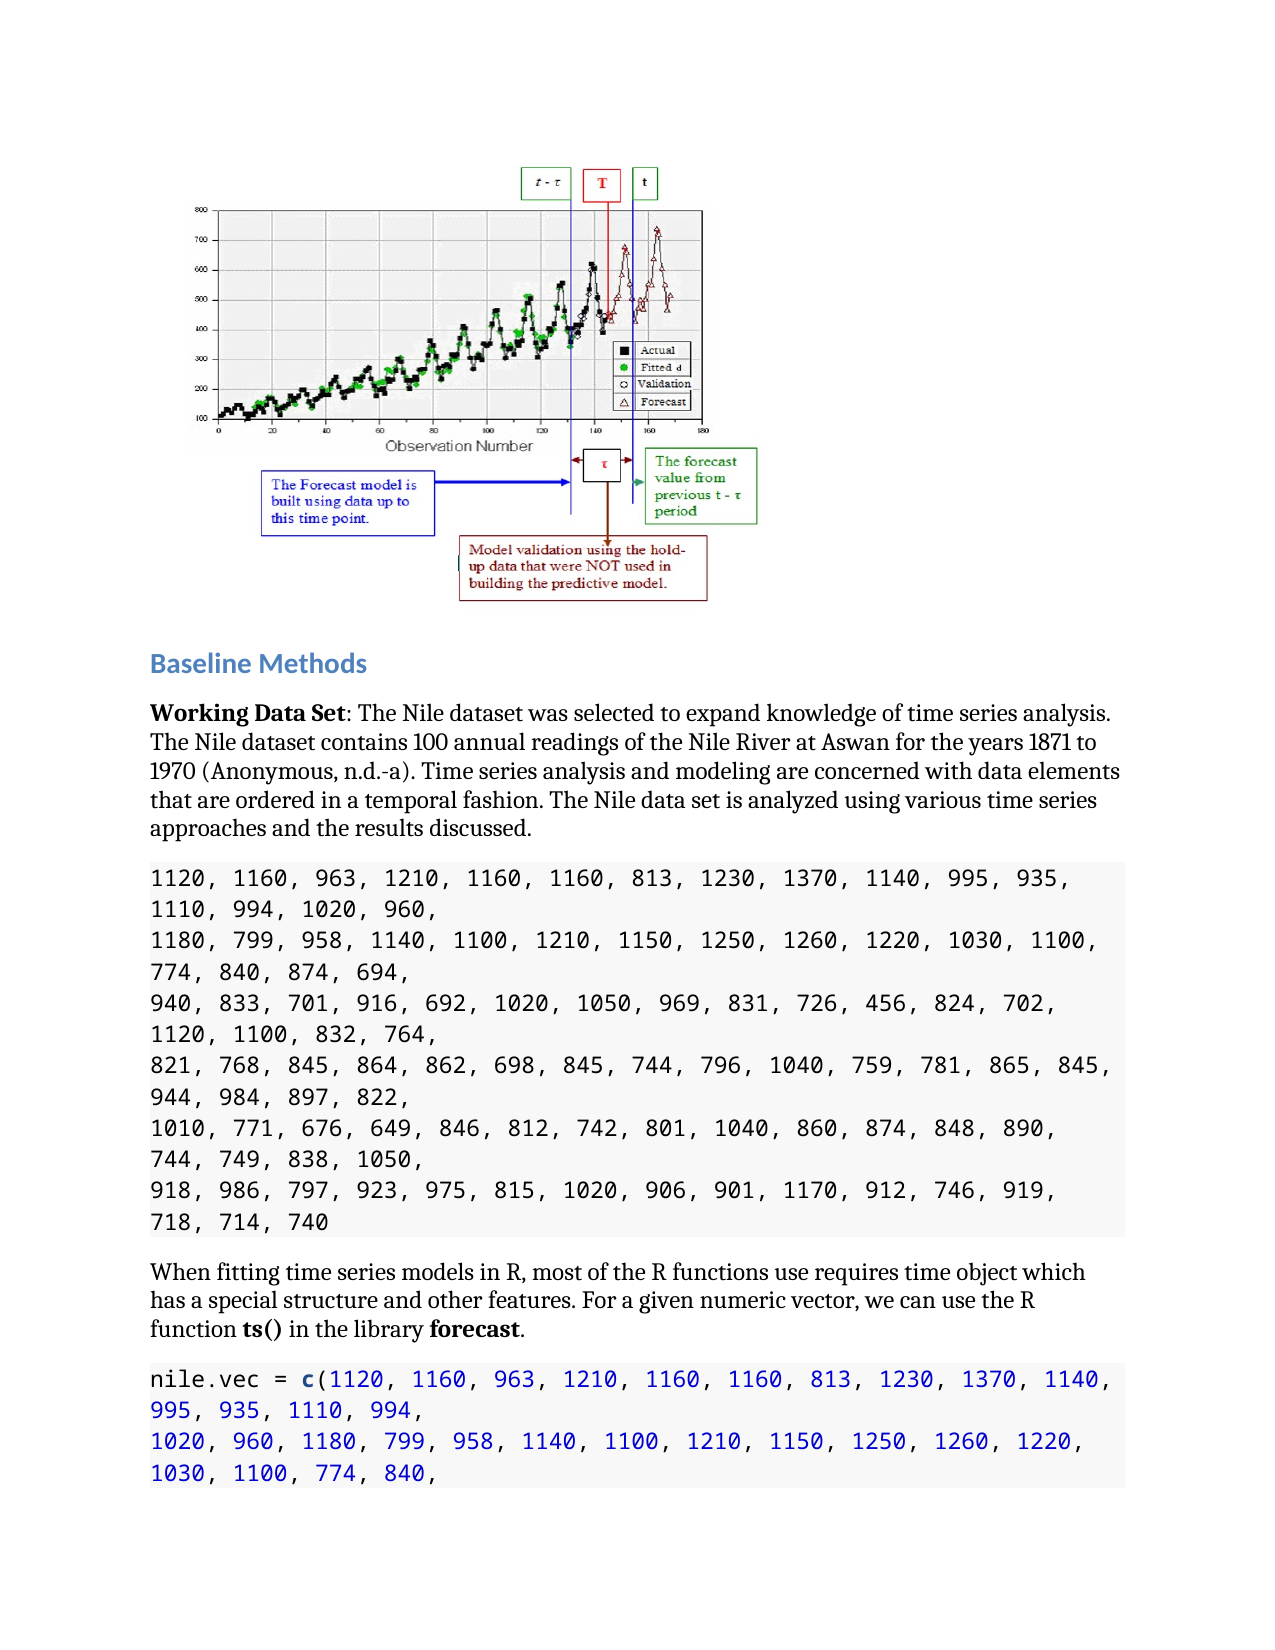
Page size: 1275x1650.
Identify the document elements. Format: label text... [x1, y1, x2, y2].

text 1120, 1160, 963, 1210, 1160, 1160, 813, 1230, 1370, 1140, 995, 935, 1110, 994, 1020, 960, 1180, 799, 958, 1140, 1100, 1210, 1150, 1250, 1260, 1220, 1030, 1100, 774, 840, 874, 694, 940, 833, 701, 916, 692, 1020, 1050, 969, 831, 726, 456, 824, 702, 1120, 1100, 832, 764, 821, 768, 845, 864, 862, 698, 845, 744, 796, 1040, 759, 781, 865, 845, 944, 984, 897, 822, 1010, 771, 676, 649, 846, 812, 742, 801, 1040, 860, 874, 848, 890, 744, 749, 838, 1050, 918, 986, 797, 923, 975, 815, 1020, 906, 901, 1170, 912, 746, 919, 718, 714, 740 [150, 862, 1125, 1237]
text Working Data Set: The Nile dataset was selected to expand knowledge of time series analysis. The Nile dataset contains 100 annual readings of the Nile River at Aswan for the years 1871 to 1970 (Anonymous, n.d.-a). Time series analysis and modeling are concerned with data elements that are ordered in a temporal fashion. The Nile data set is analyzed using various time series approaches and the results discussed. [150, 699, 1125, 843]
text When fitting time series models in R, most of the R functions use requires time object which has a special structure and other features. For a given numeric vector, we can use the R function ts() in the library forecast. [150, 1258, 1125, 1344]
picture [150, 150, 786, 625]
subtitle Baseline Methods [150, 645, 1125, 681]
